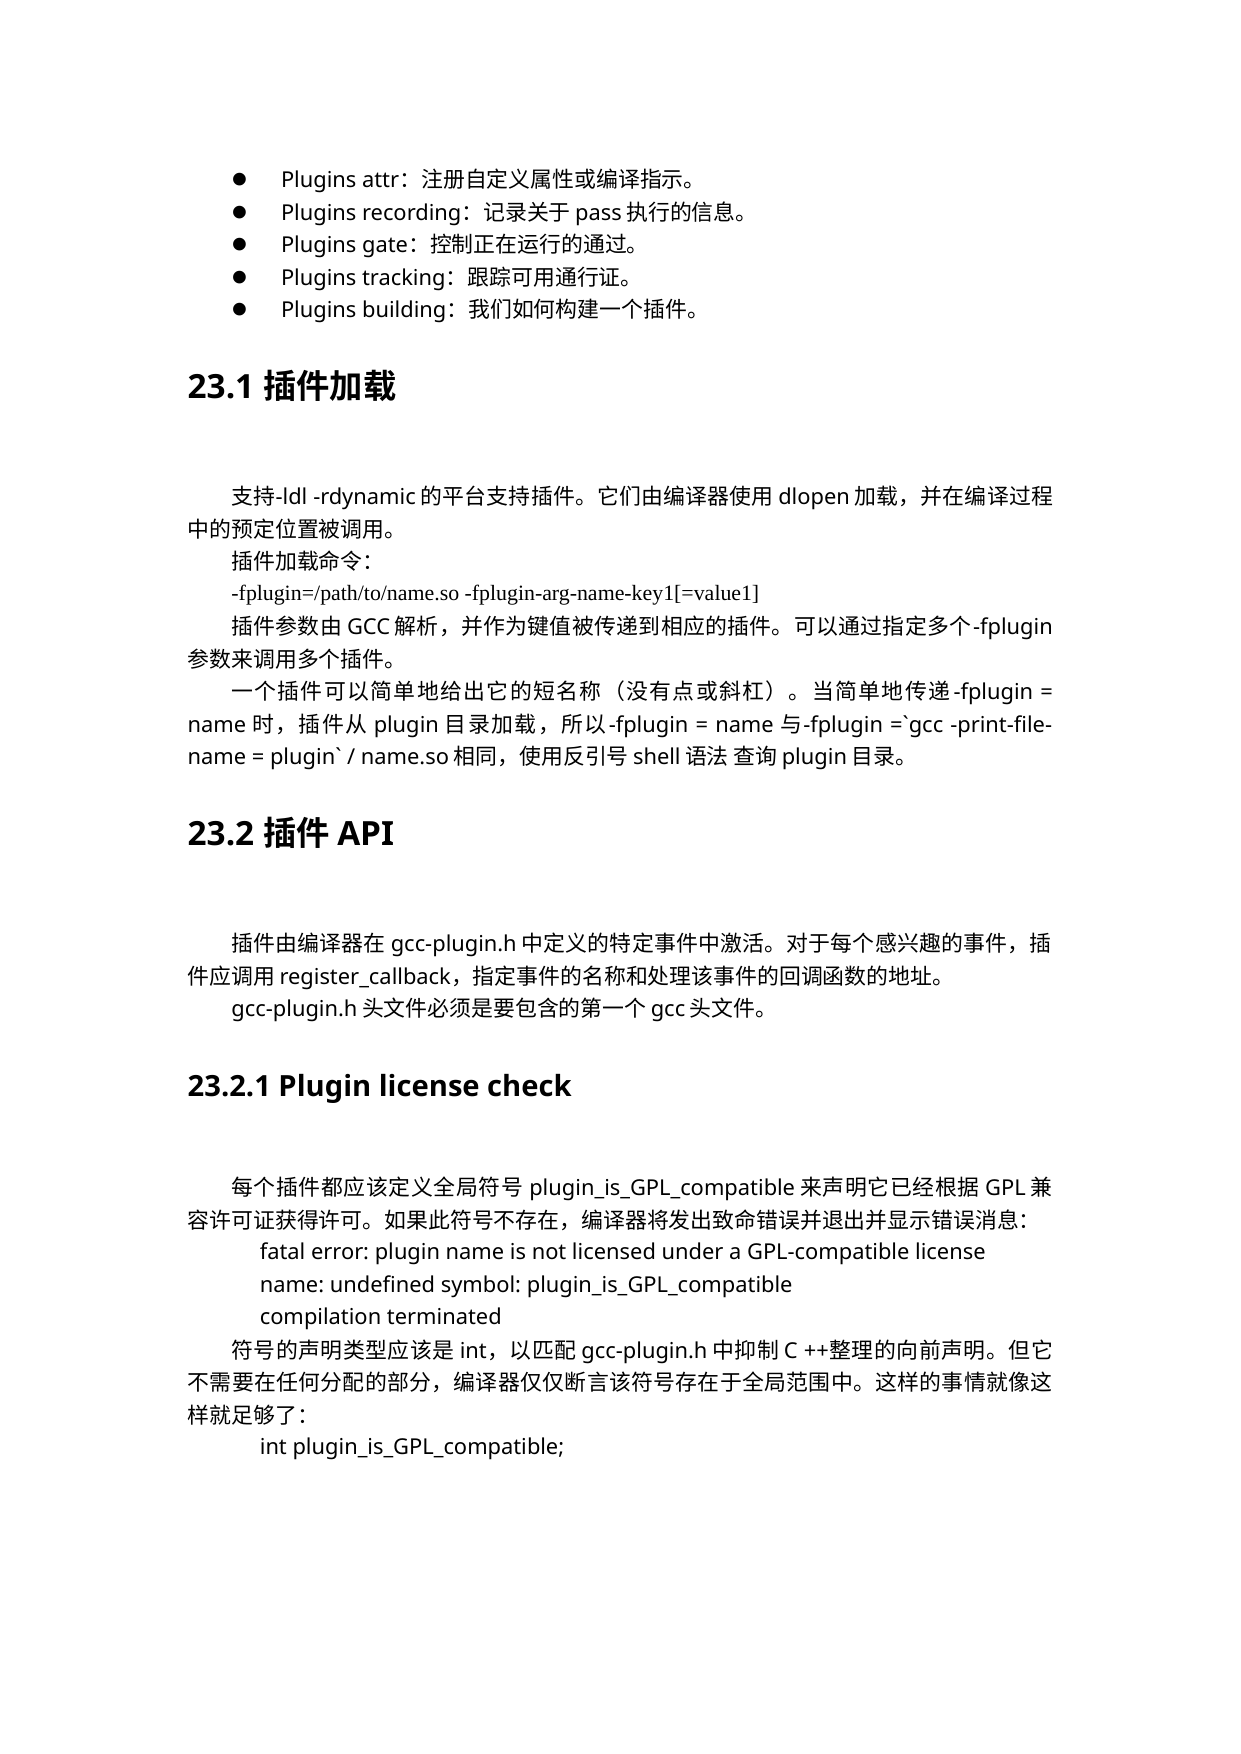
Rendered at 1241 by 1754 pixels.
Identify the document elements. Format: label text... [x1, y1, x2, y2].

text 符号的声明类型应该是int，以匹配gcc-plugin.h中抑制C ++整理的向前声明。但它不需要在任何分配的部分，编译器仅仅断言该符号存在于全局范围中。这样的事情就像这样就足够了： [187, 1332, 1053, 1430]
list Plugins gate：控制正在运行的通过。 [187, 227, 1053, 259]
text -fplugin=/path/to/name.so -fplugin-arg-name-key1[=value1] [187, 576, 1053, 609]
text compilation terminated [187, 1300, 1053, 1332]
text 每个插件都应该定义全局符号plugin_is_GPL_compatible来声明它已经根据GPL兼容许可证获得许可。如果此符号不存在，编译器将发出致命错误并退出并显示错误消息： [187, 1170, 1053, 1235]
text gcc-plugin.h头文件必须是要包含的第一个gcc头文件。 [187, 991, 1053, 1023]
subtitle 23.1 插件加载 [187, 352, 1053, 417]
text 插件参数由GCC解析，并作为键值被传递到相应的插件。可以通过指定多个-fplugin参数来调用多个插件。 [187, 609, 1053, 674]
text int plugin_is_GPL_compatible; [187, 1430, 1053, 1462]
list Plugins attr：注册自定义属性或编译指示。 [187, 162, 1053, 194]
list Plugins recording：记录关于pass执行的信息。 [187, 194, 1053, 227]
text fatal error: plugin name is not licensed under a GPL-compatible license [187, 1235, 1053, 1267]
text 插件由编译器在gcc-plugin.h中定义的特定事件中激活。对于每个感兴趣的事件，插件应调用register_callback，指定事件的名称和处理该事件的回调函数的地址。 [187, 926, 1053, 991]
text 支持-ldl -rdynamic的平台支持插件。它们由编译器使用dlopen加载，并在编译过程中的预定位置被调用。 [187, 479, 1053, 544]
list Plugins tracking：跟踪可用通行证。 [187, 259, 1053, 292]
subtitle 23.2.1 Plugin license check [187, 1053, 1053, 1118]
text 插件加载命令： [187, 544, 1053, 576]
list Plugins building：我们如何构建一个插件。 [187, 292, 1053, 324]
text name: undefined symbol: plugin_is_GPL_compatible [187, 1267, 1053, 1300]
subtitle 23.2 插件 API [187, 798, 1053, 863]
text 一个插件可以简单地给出它的短名称（没有点或斜杠）。当简单地传递-fplugin = name时，插件从plugin目录加载，所以-fplugin = name与-fplugin =`gcc -print-file-name = plugin` / name.so相同，使用反引号shell语法 查询plugin目录。 [187, 674, 1053, 771]
